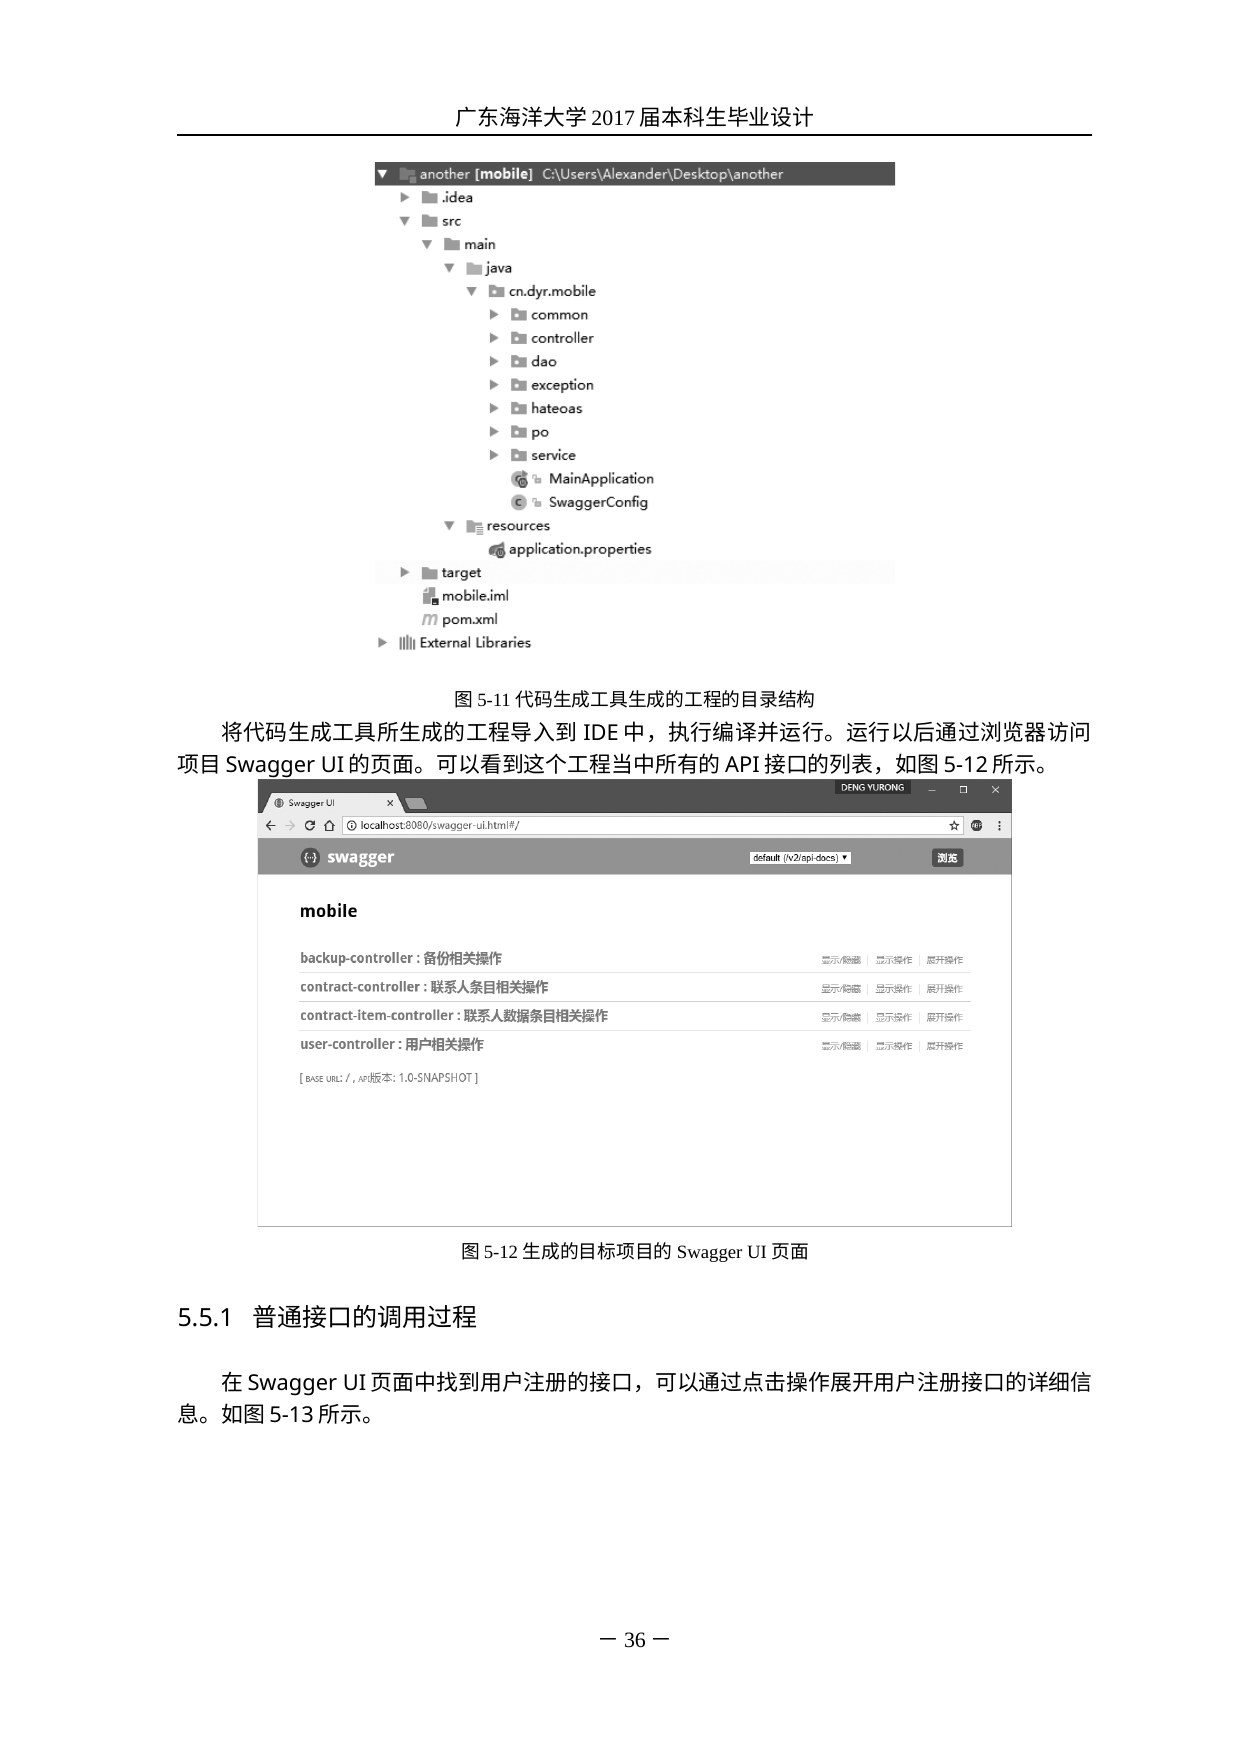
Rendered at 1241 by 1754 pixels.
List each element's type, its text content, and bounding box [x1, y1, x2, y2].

text 图5-11 代码生成工具生成的工程的目录结构 [177, 682, 1092, 714]
text 将代码生成工具所生成的工程导入到IDE中，执行编译并运行。运行以后通过浏览器访问项目Swagger UI的页面。可以看到这个工程当中所有的API接口的列表，如图5-12所示。 [177, 714, 1092, 779]
text 在Swagger UI页面中找到用户注册的接口，可以通过点击操作展开用户注册接口的详细信息。如图5-13所示。 [177, 1364, 1092, 1429]
picture [257, 779, 1012, 1227]
subtitle 普通接口的调用过程 [177, 1283, 1092, 1348]
text 图5-12 生成的目标项目的 Swagger UI 页面 [177, 1234, 1092, 1267]
picture [374, 162, 896, 662]
